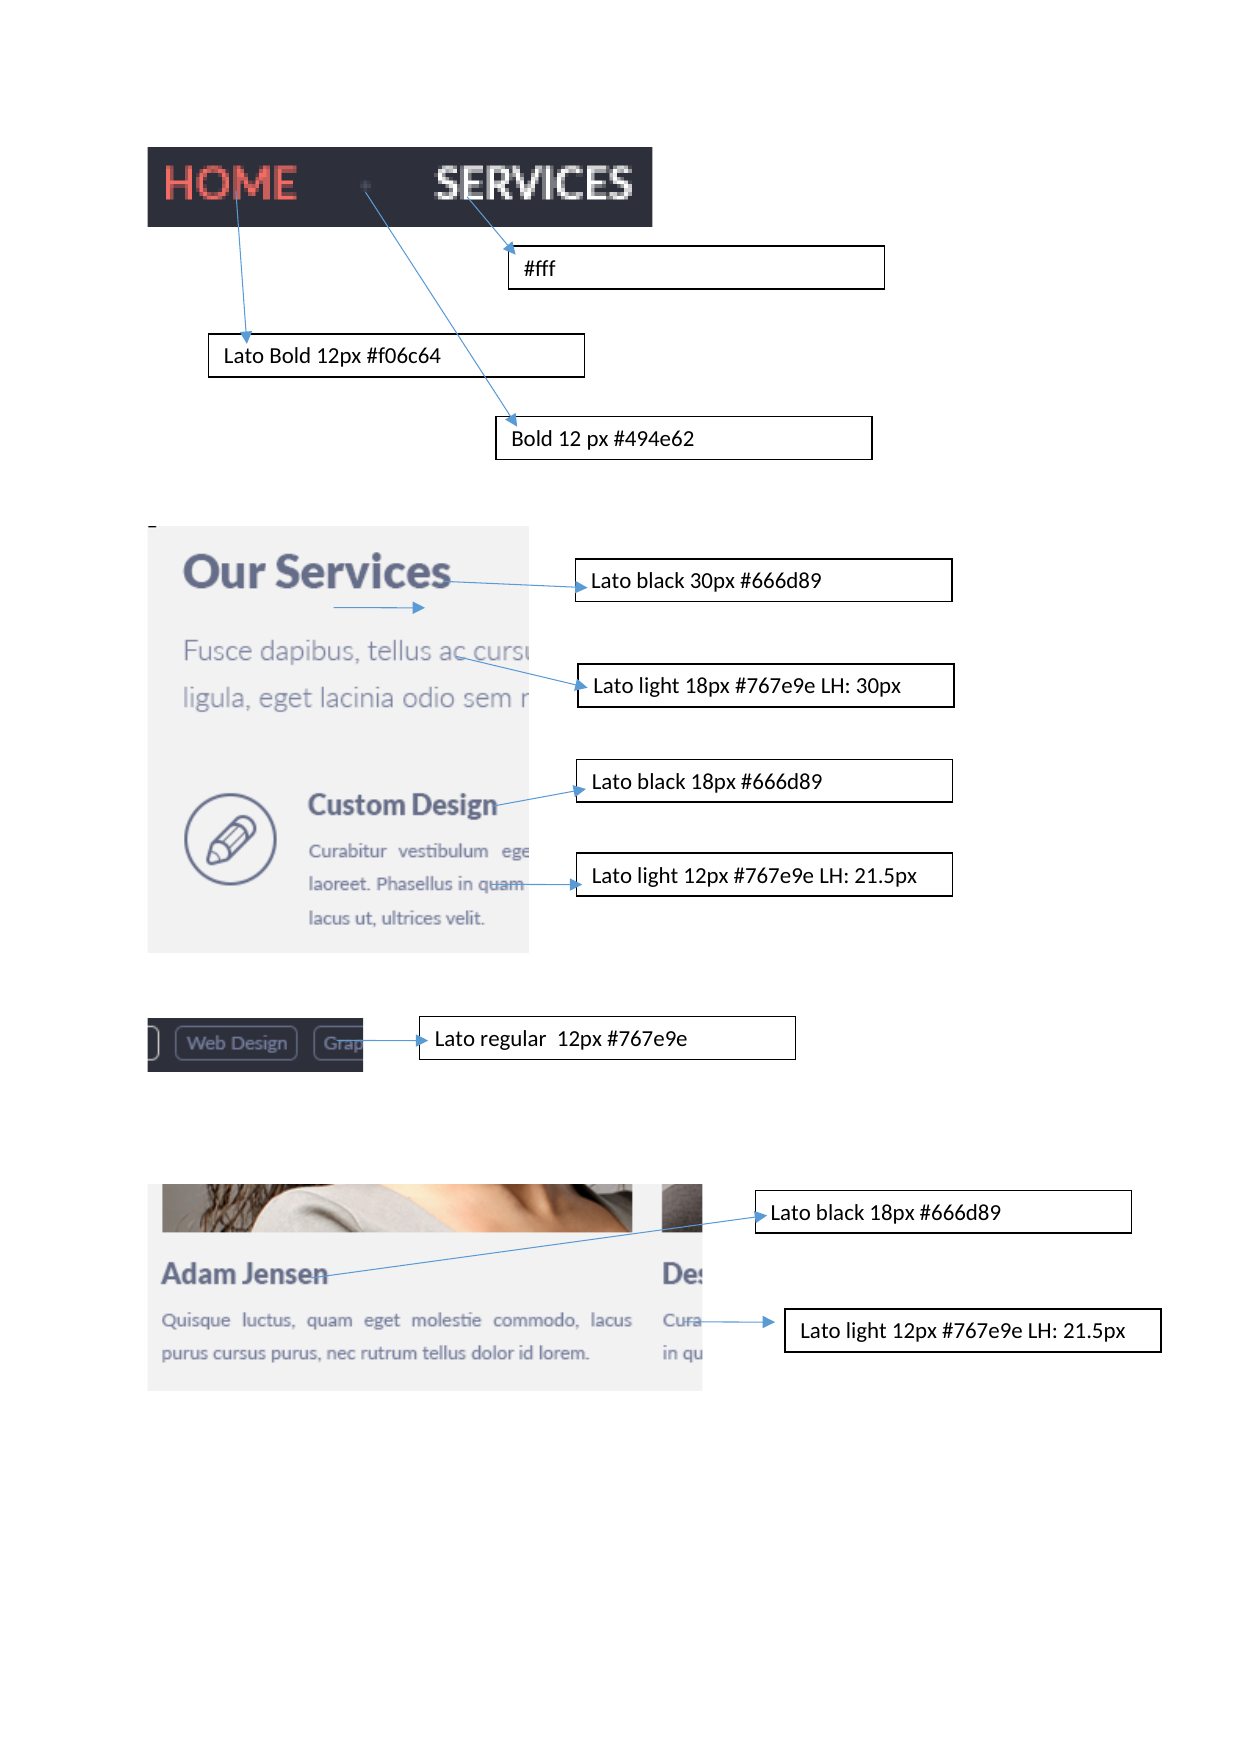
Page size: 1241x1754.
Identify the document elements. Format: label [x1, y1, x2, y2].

picture [147, 147, 653, 227]
picture [147, 1184, 703, 1391]
picture [147, 1018, 364, 1072]
picture [147, 526, 529, 953]
